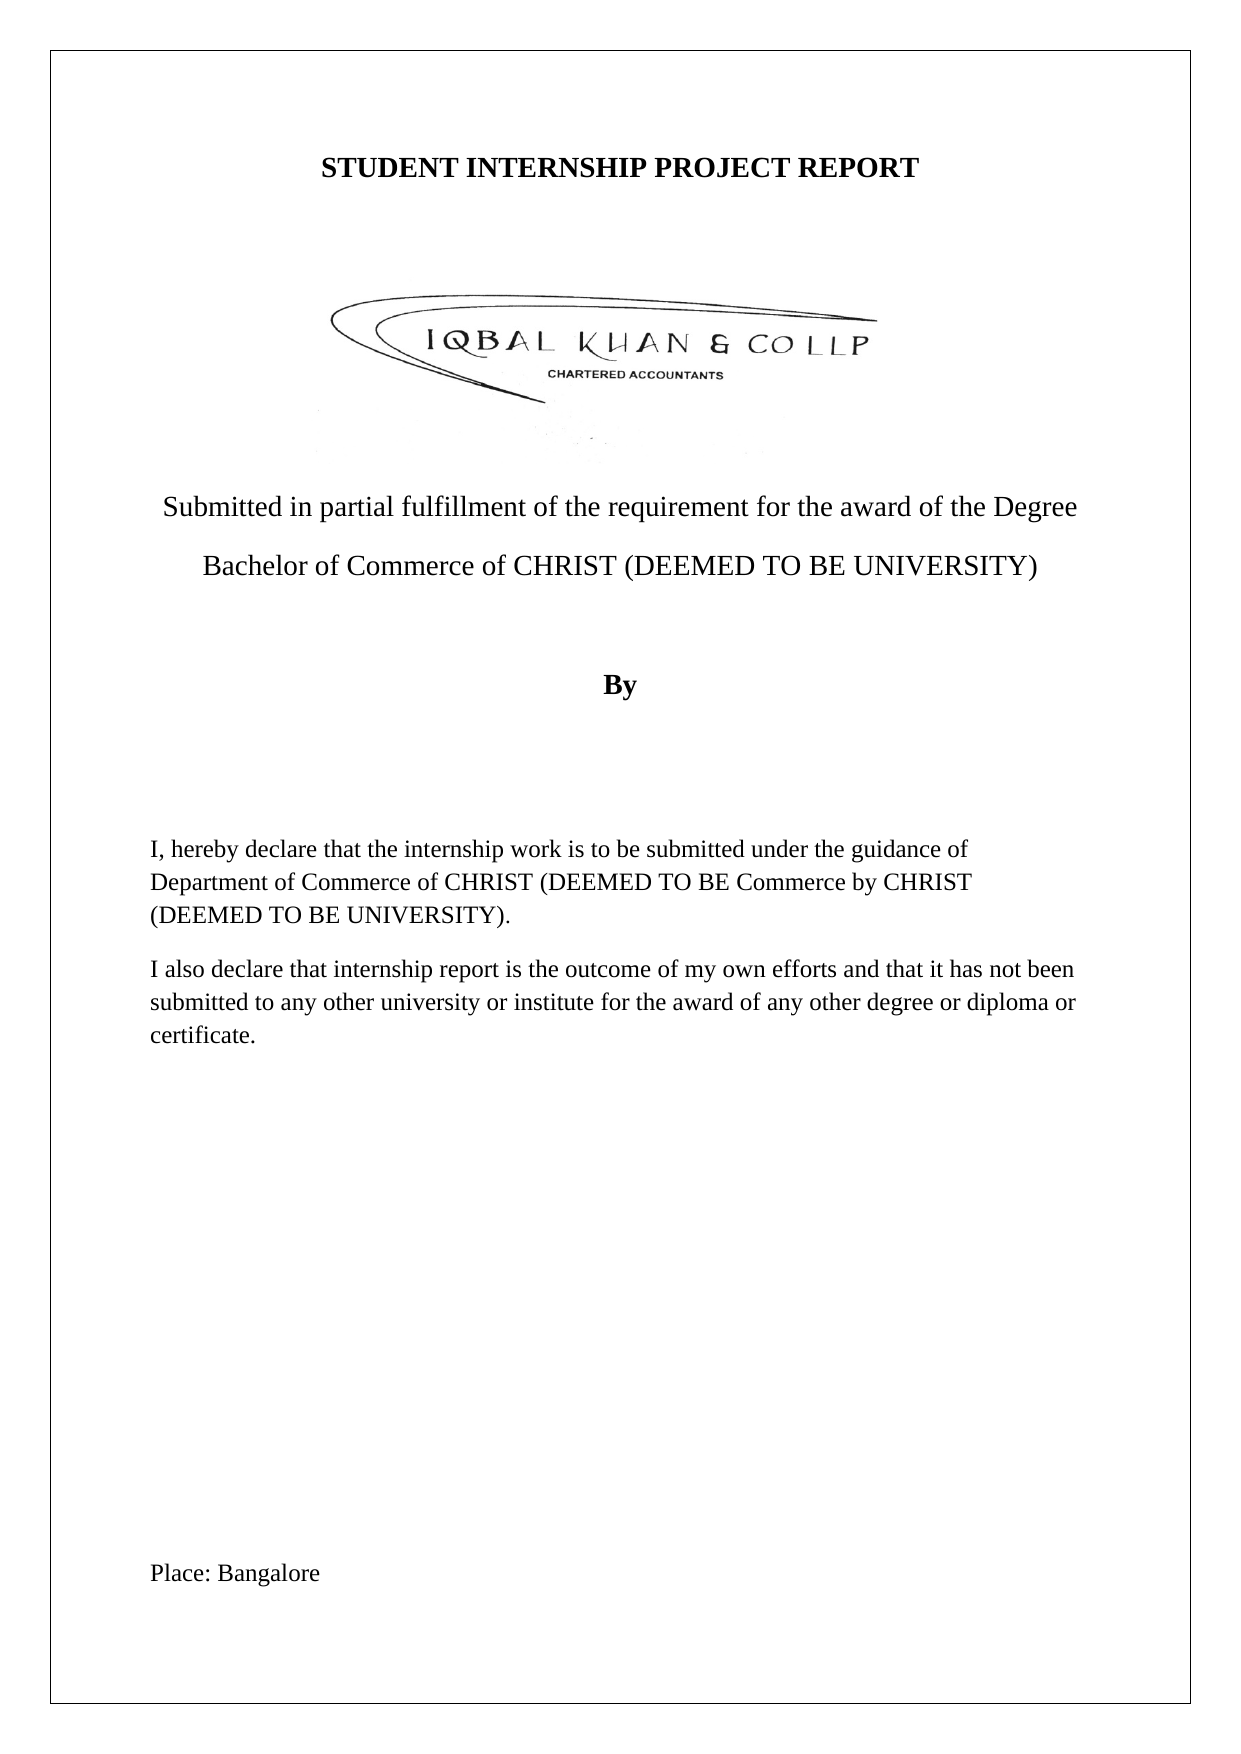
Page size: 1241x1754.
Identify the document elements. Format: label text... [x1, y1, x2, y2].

text I also declare that internship report is the outcome of my own efforts and that it has not been submitted to any other university or institute for the award of any other degree or diploma or certificate. [150, 954, 1090, 1048]
picture [310, 260, 930, 464]
text Submitted in partial fulfillment of the requirement for the award of the Degree [150, 489, 1090, 522]
text Bachelor of Commerce of CHRIST (DEEMED TO BE UNIVERSITY) [150, 548, 1090, 582]
text By [150, 667, 1090, 700]
text STUDENT INTERNSHIP PROJECT REPORT [150, 150, 1090, 183]
text I, hereby declare that the internship work is to be submitted under the guidance of Department of Commerce of CHRIST (DEEMED TO BE Commerce by CHRIST (DEEMED TO BE UNIVERSITY). [150, 834, 1090, 929]
text Place: Bangalore [150, 1558, 1090, 1587]
